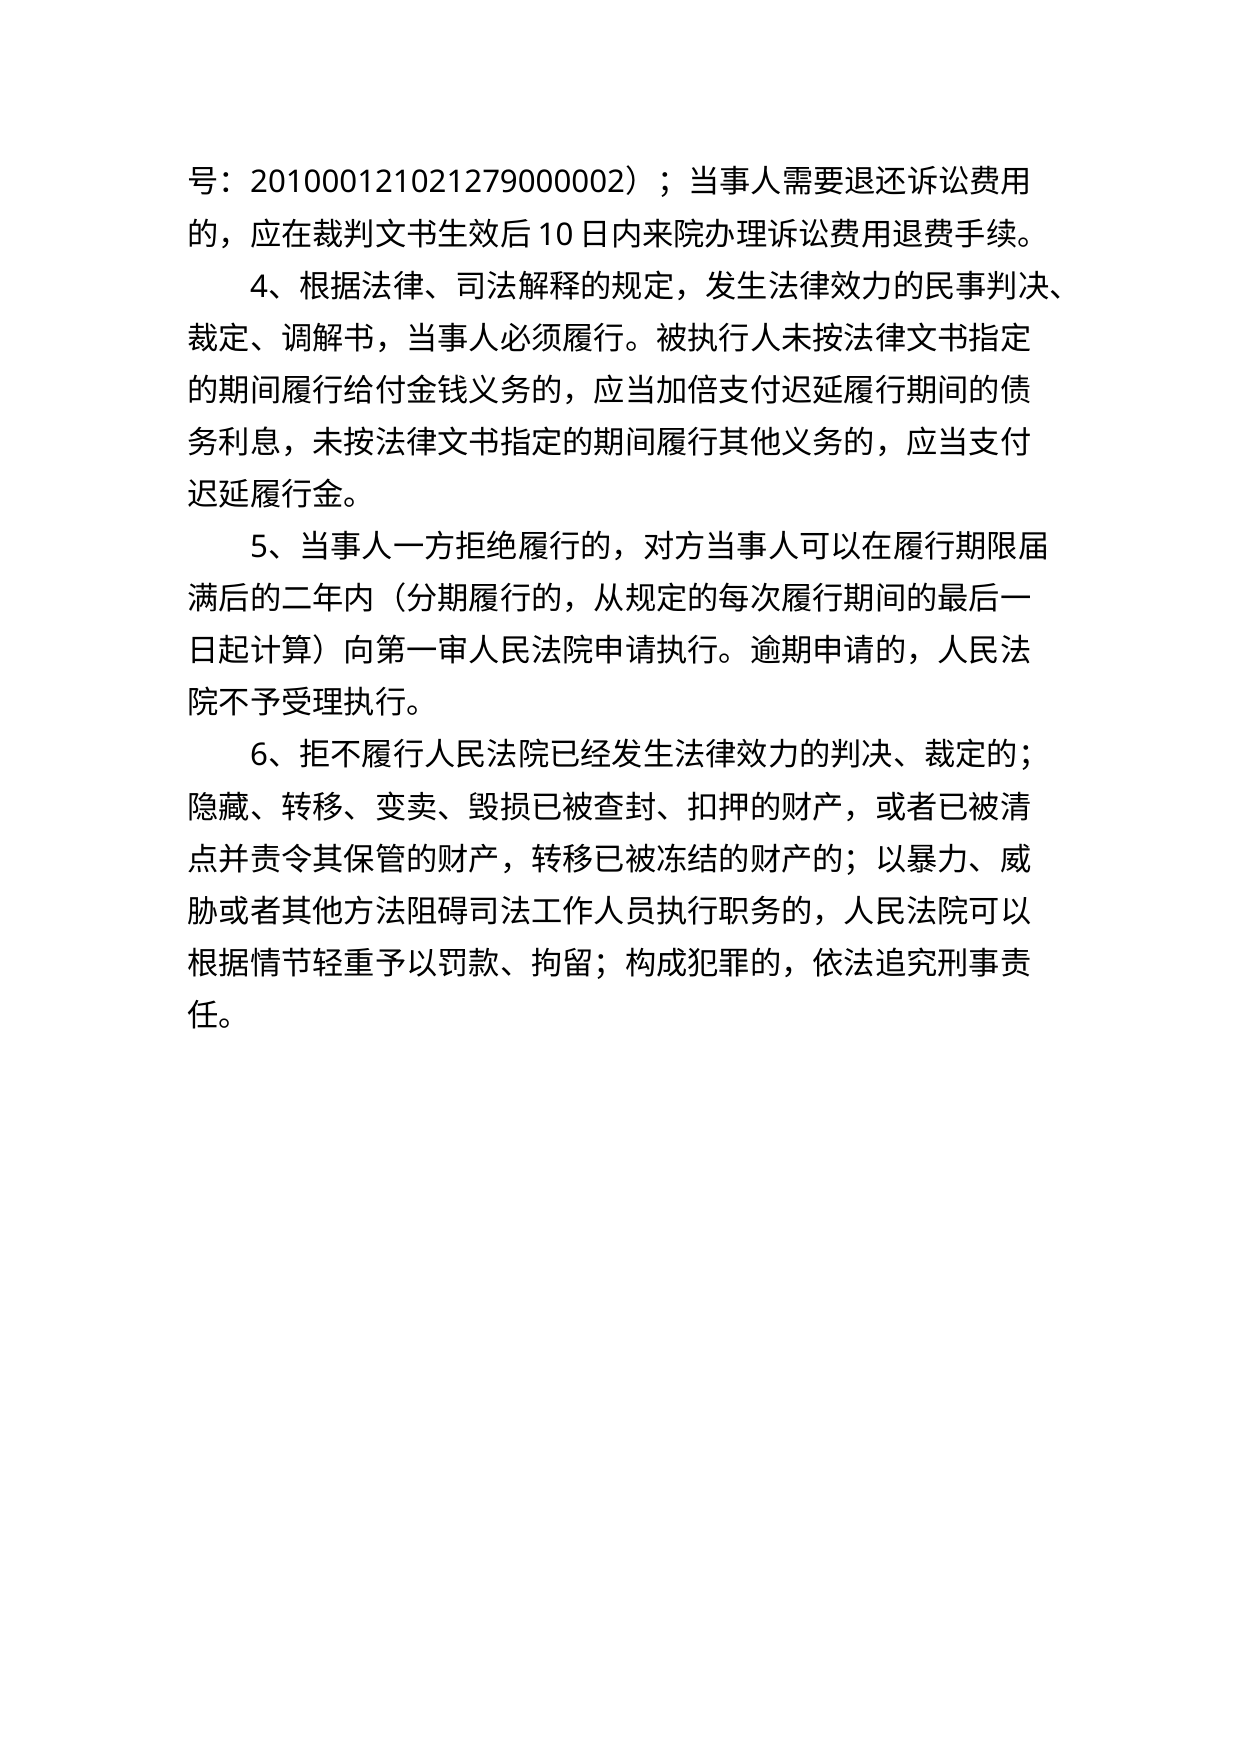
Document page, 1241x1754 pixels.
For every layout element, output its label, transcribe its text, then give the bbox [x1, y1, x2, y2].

text 5、当事人一方拒绝履行的，对方当事人可以在履行期限届满后的二年内（分期履行的，从规定的每次履行期间的最后一日起计算）向第一审人民法院申请执行。逾期申请的，人民法院不予受理执行。 [187, 514, 1053, 723]
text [187, 150, 1053, 254]
text 4、根据法律、司法解释的规定，发生法律效力的民事判决、裁定、调解书，当事人必须履行。被执行人未按法律文书指定的期间履行给付金钱义务的，应当加倍支付迟延履行期间的债务利息，未按法律文书指定的期间履行其他义务的，应当支付迟延履行金。 [187, 254, 1053, 514]
text 6、拒不履行人民法院已经发生法律效力的判决、裁定的；隐藏、转移、变卖、毁损已被查封、扣押的财产，或者已被清点并责令其保管的财产，转移已被冻结的财产的；以暴力、威胁或者其他方法阻碍司法工作人员执行职务的，人民法院可以根据情节轻重予以罚款、拘留；构成犯罪的，依法追究刑事责任。 [187, 723, 1053, 1035]
